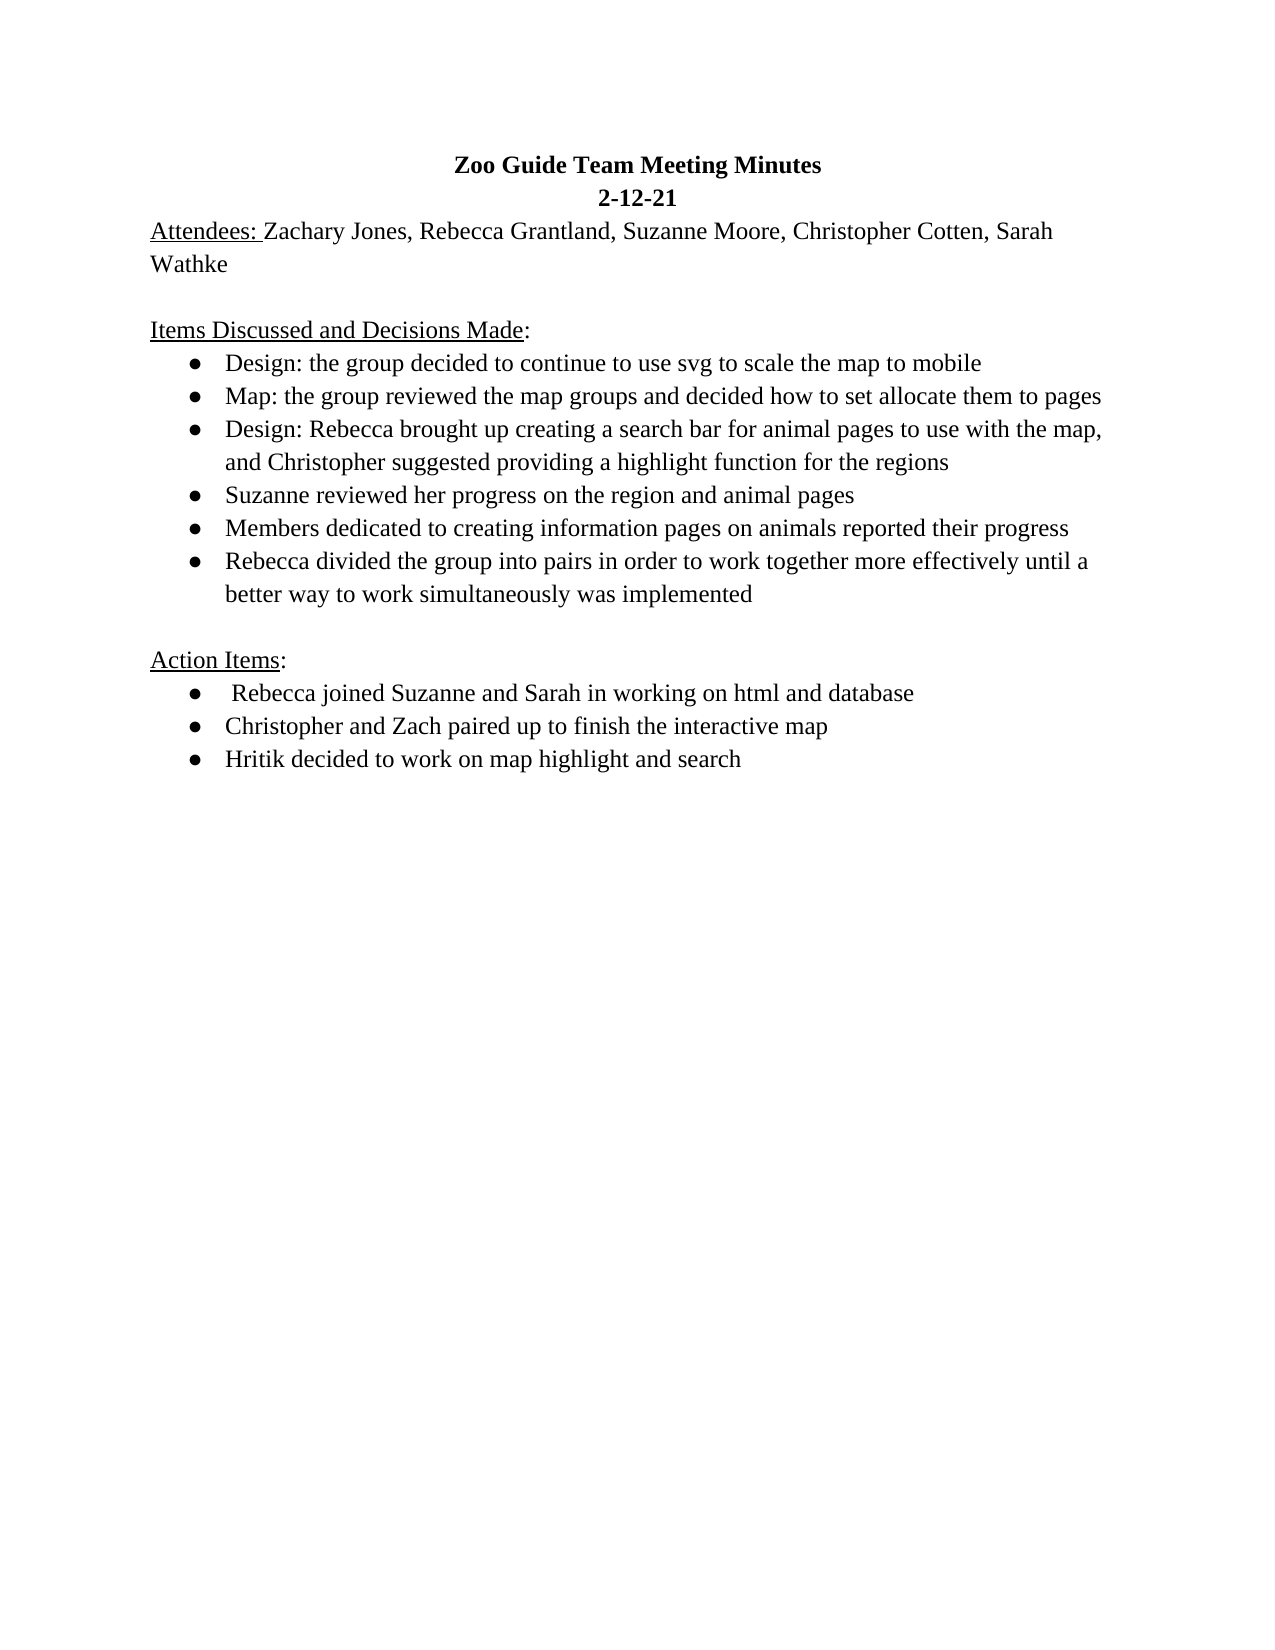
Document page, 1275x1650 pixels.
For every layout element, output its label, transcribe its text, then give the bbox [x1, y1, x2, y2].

list Members dedicated to creating information pages on animals reported their progress [187, 513, 1125, 542]
list Rebecca divided the group into pairs in order to work together more effectively until a better way to work simultaneously was implemented [187, 546, 1125, 608]
list Map: the group reviewed the map groups and decided how to set allocate them to pages [187, 381, 1125, 410]
list Suzanne reviewed her progress on the region and animal pages [187, 480, 1125, 509]
text Action Items: [150, 645, 1125, 674]
list Hritik decided to work on map highlight and search [187, 744, 1125, 773]
list Design: Rebecca brought up creating a search bar for animal pages to use with the map, and Christopher suggested providing a highlight function for the regions [187, 414, 1125, 476]
list Rebecca joined Suzanne and Sarah in working on html and database [187, 678, 1125, 707]
list Design: the group decided to continue to use svg to scale the map to mobile [187, 348, 1125, 377]
text Items Discussed and Decisions Made: [150, 315, 1125, 344]
text Attendees: Zachary Jones, Rebecca Grantland, Suzanne Moore, Christopher Cotten, Sarah Wathke [150, 216, 1125, 278]
text 2-12-21 [150, 183, 1125, 212]
text Zoo Guide Team Meeting Minutes [150, 150, 1125, 179]
list Christopher and Zach paired up to finish the interactive map [187, 711, 1125, 740]
